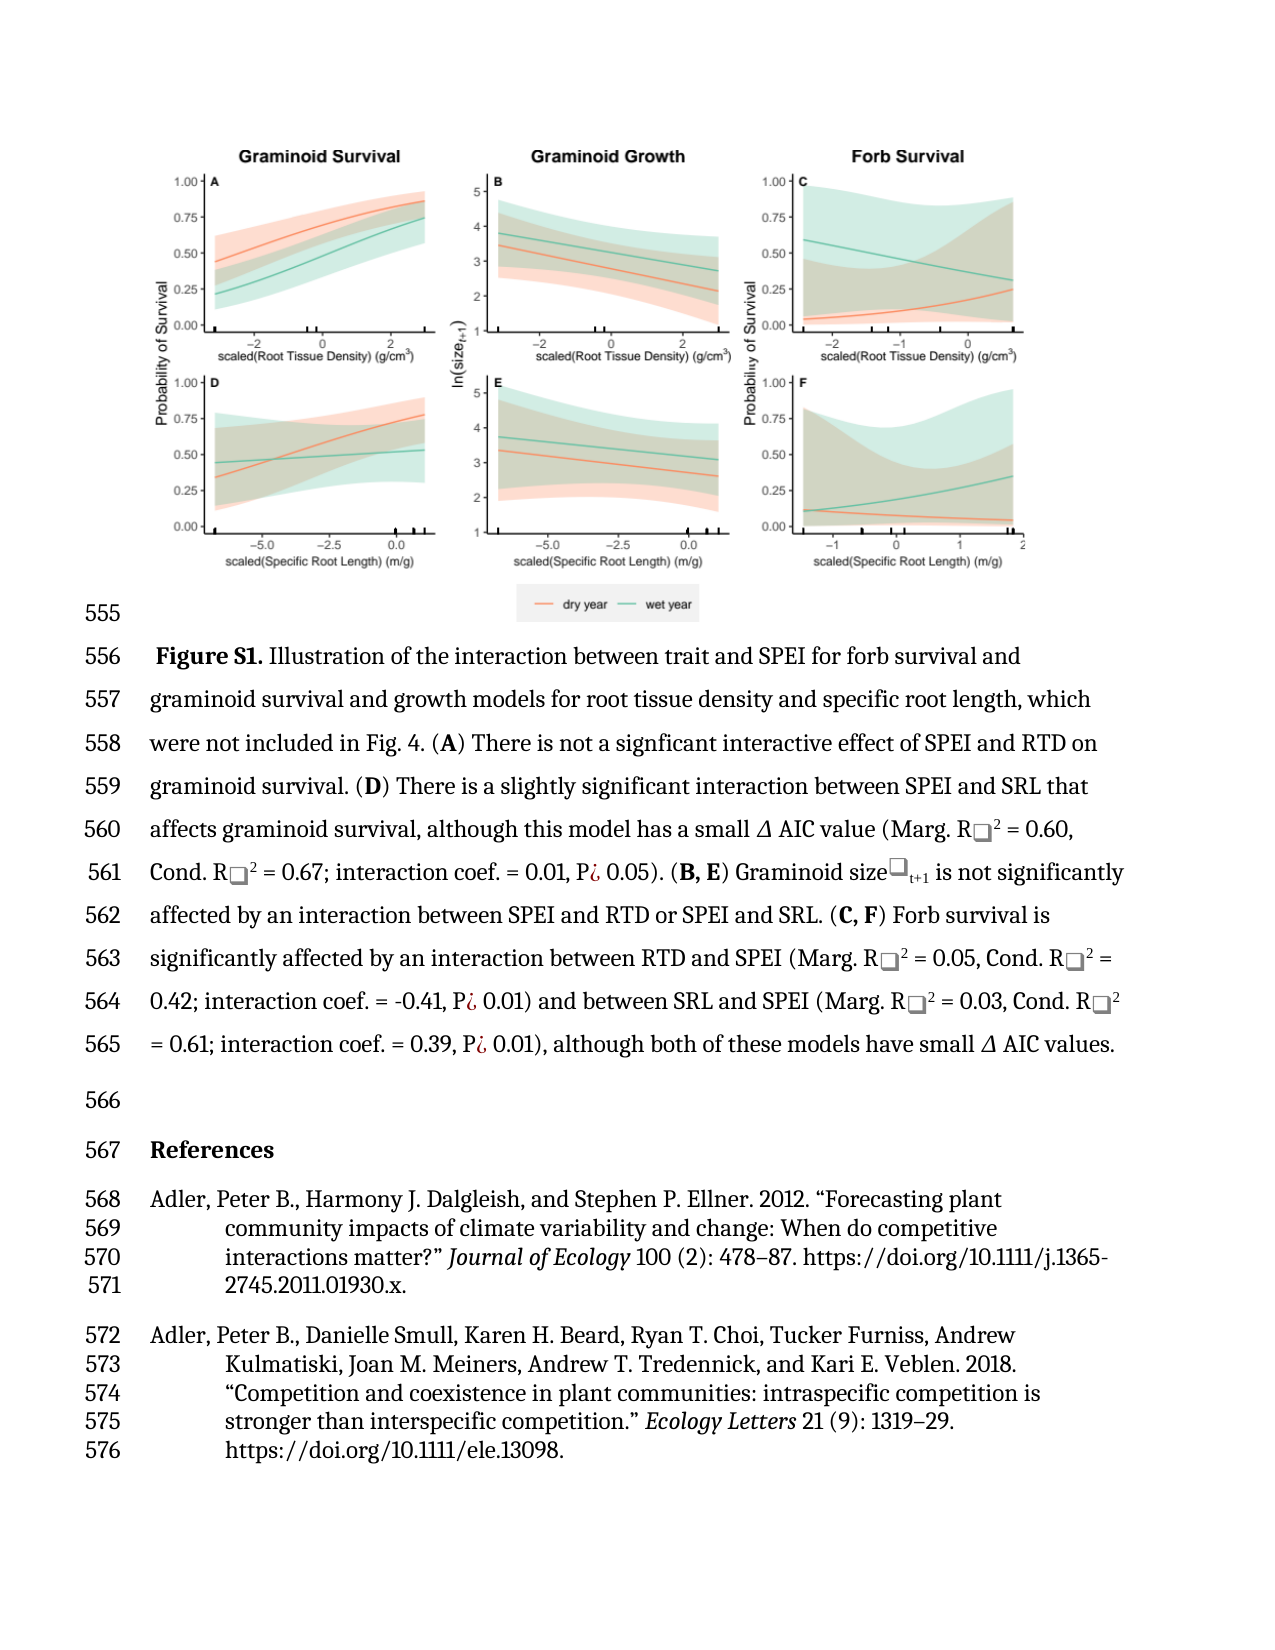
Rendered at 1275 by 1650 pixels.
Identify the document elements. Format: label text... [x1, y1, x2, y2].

text Adler, Peter B., Harmony J. Dalgleish, and Stephen P. Ellner. 2012. “Forecasting plant community impacts of climate variability and change: When do competitive interactions matter?” Journal of Ecology 100 (2): 478–87. https://doi.org/10.1111/j.1365-2745.2011.01930.x. [150, 1185, 1125, 1300]
text References [150, 1136, 1125, 1164]
text Adler, Peter B., Danielle Smull, Karen H. Beard, Ryan T. Choi, Tucker Furniss, Andrew Kulmatiski, Joan M. Meiners, Andrew T. Tredennick, and Kari E. Veblen. 2018. “Competition and coexistence in plant communities: intraspecific competition is stronger than interspecific competition.” Ecology Letters 21 (9): 1319–29. https://doi.org/10.1111/ele.13098. [150, 1321, 1125, 1465]
text Figure S1. Illustration of the interaction between trait and SPEI for forb survival and graminoid survival and growth models for root tissue density and specific root length, which were not included in Fig. 4. (A) There is not a signficant interactive effect of SPEI and RTD on graminoid survival. (D) There is a slightly significant interaction between SPEI and SRL that affects graminoid survival, although this model has a small AIC value (Marg. R = 0.60, Cond. R = 0.67; interaction coef. = 0.01, P 0.05). (B, E) Graminoid size is not significantly affected by an interaction between SPEI and RTD or SPEI and SRL. (C, F) Forb survival is significantly affected by an interaction between RTD and SPEI (Marg. R = 0.05, Cond. R = 0.42; interaction coef. = -0.41, P 0.01) and between SRL and SPEI (Marg. R = 0.03, Cond. R = 0.61; interaction coef. = 0.39, P 0.01), although both of these models have small AIC values. [150, 642, 1125, 1059]
